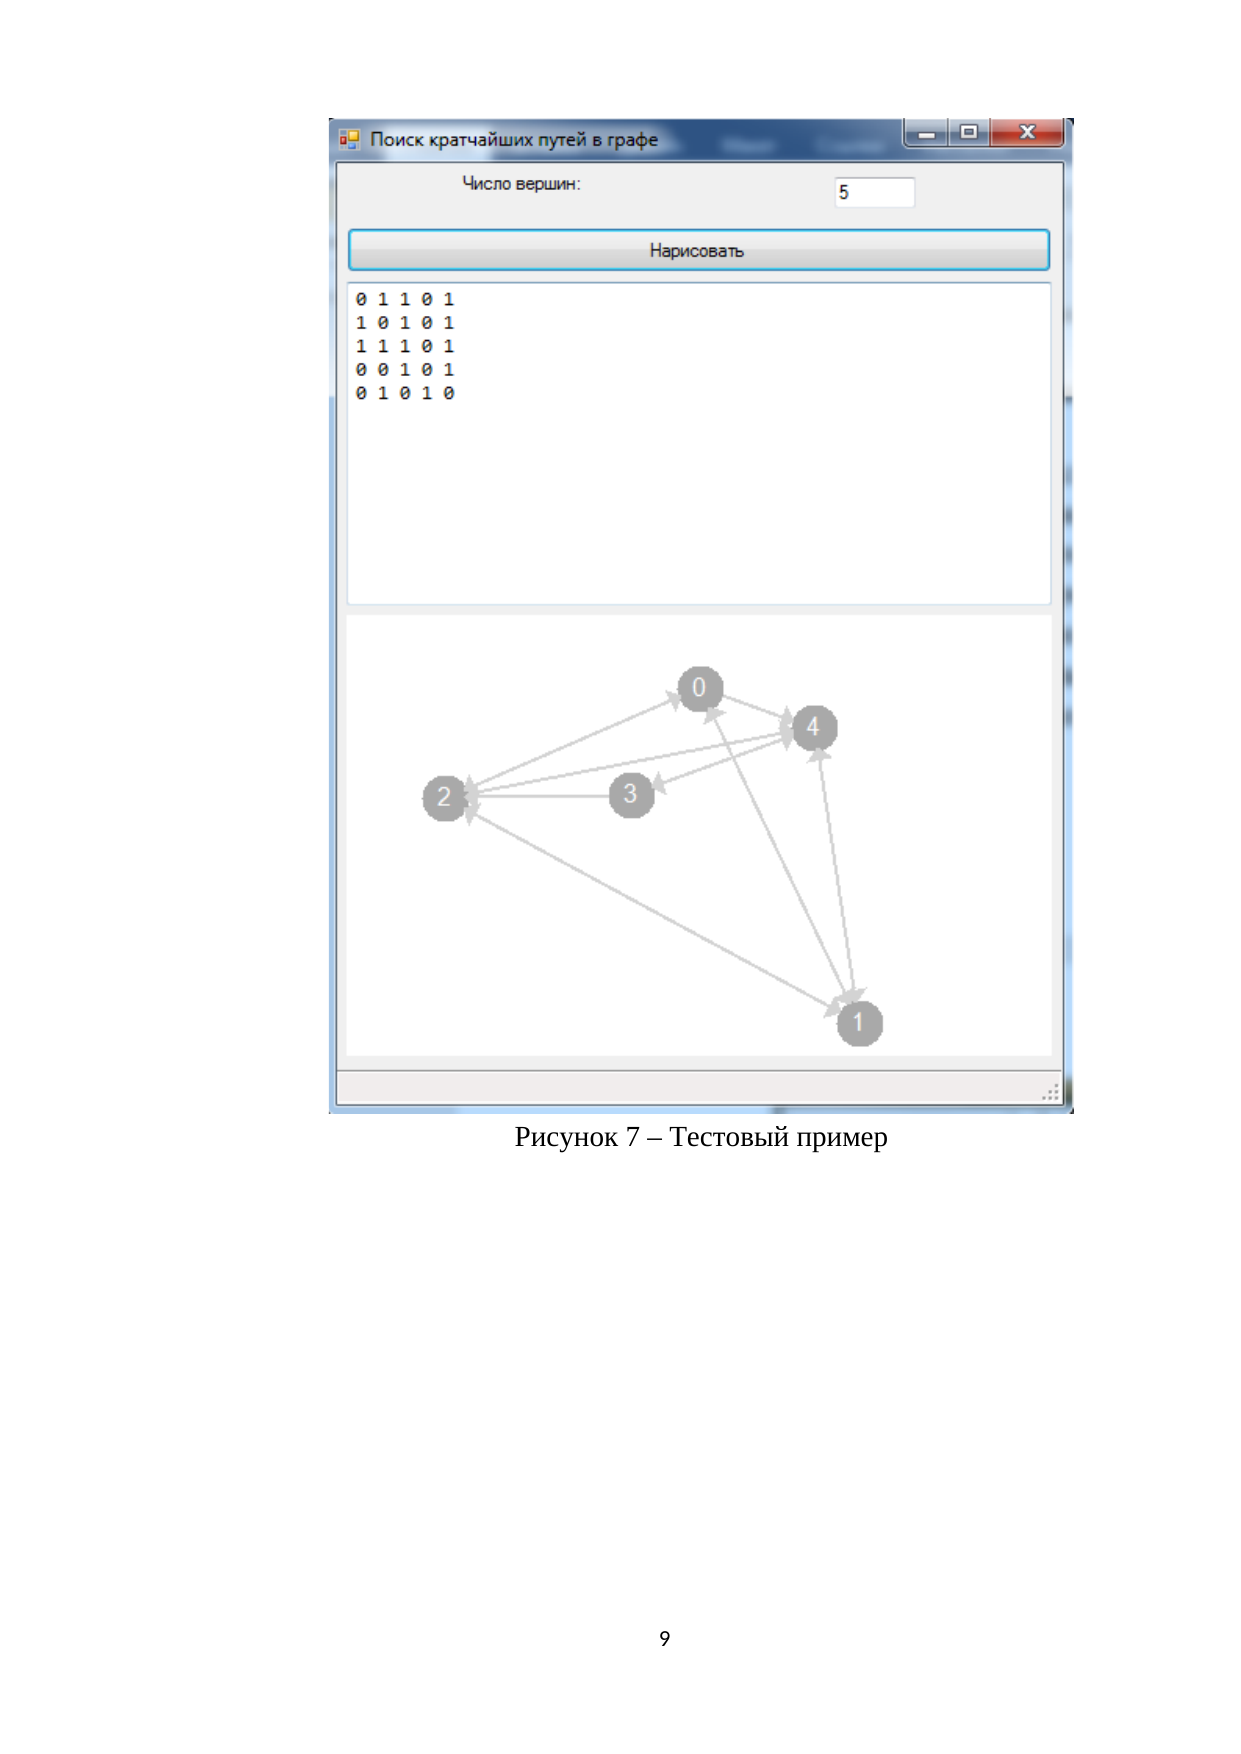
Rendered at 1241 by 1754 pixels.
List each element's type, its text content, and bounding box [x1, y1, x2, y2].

picture [328, 118, 1074, 1114]
text Рисунок 7 – Тестовый пример [177, 1119, 1152, 1152]
